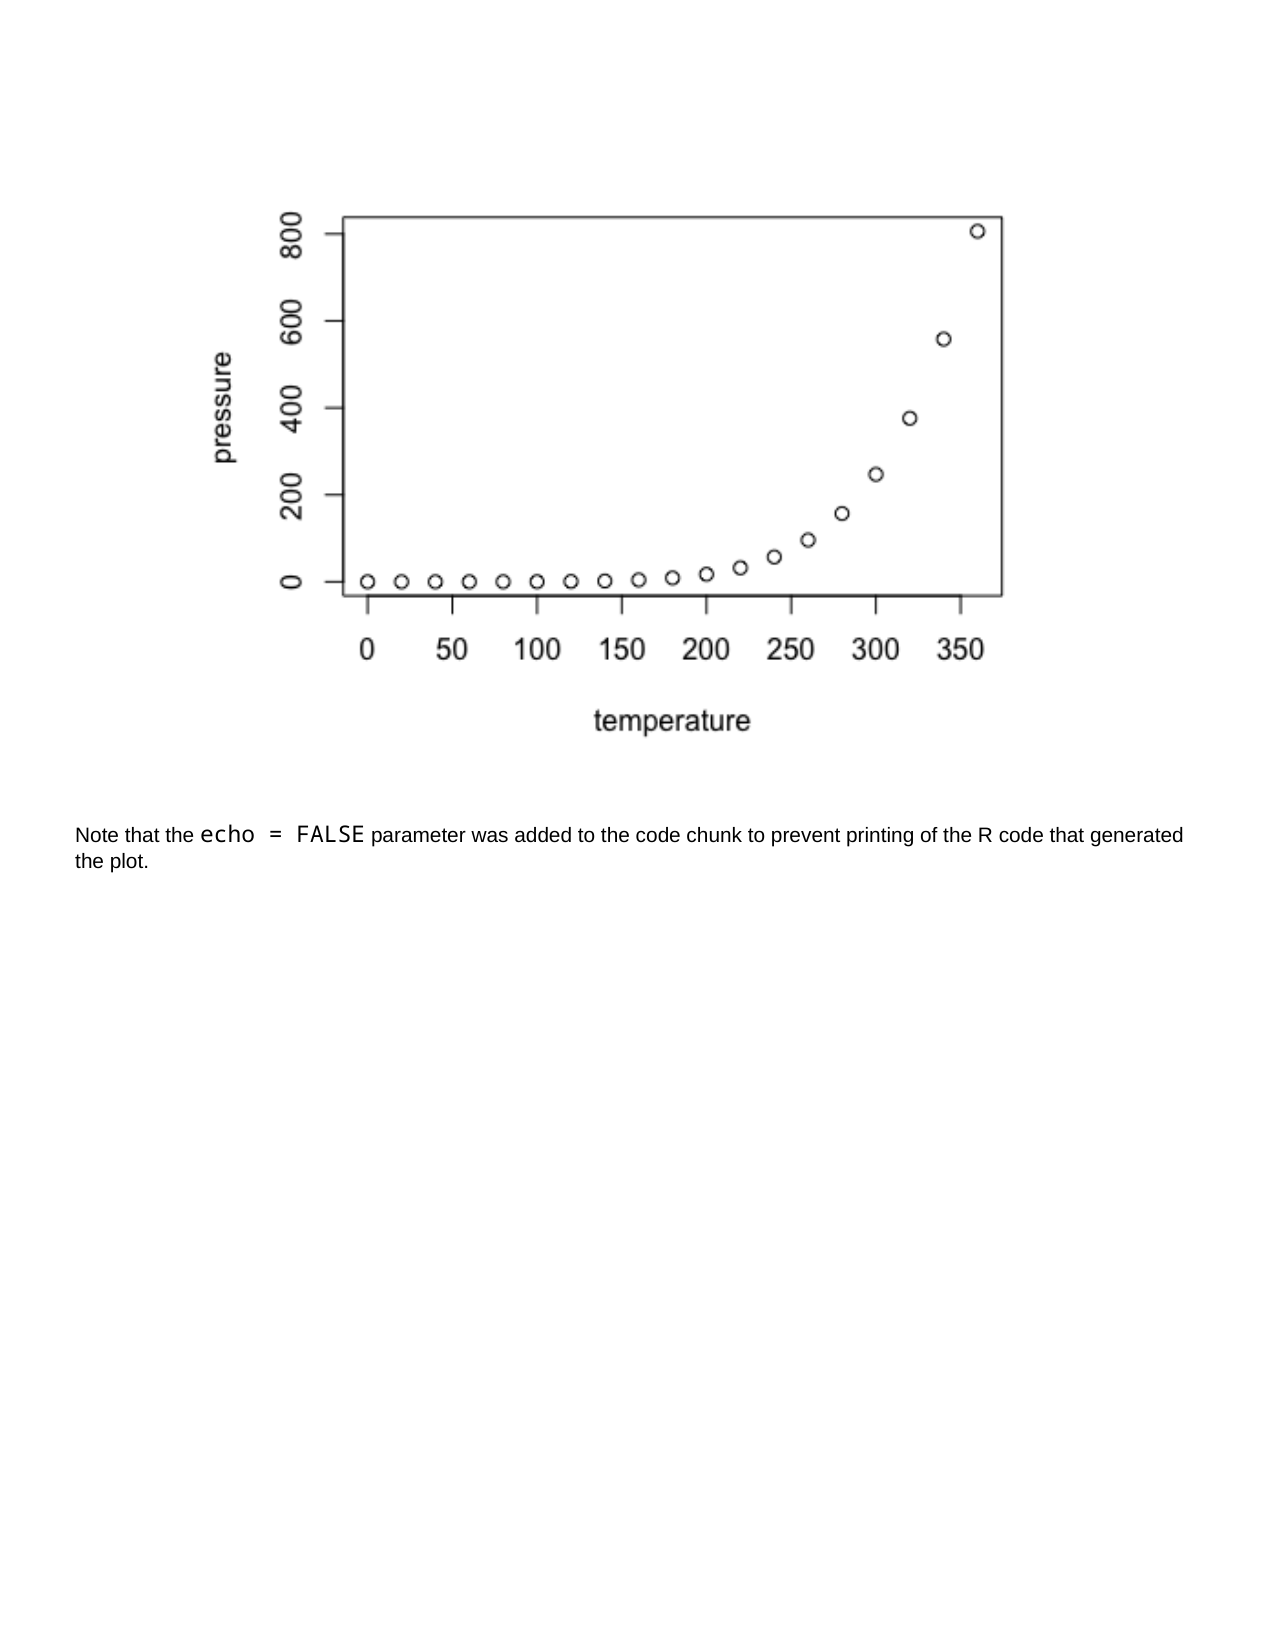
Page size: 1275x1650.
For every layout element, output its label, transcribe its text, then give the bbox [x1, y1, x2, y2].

picture [200, 75, 1075, 775]
text Note that the echo = FALSE parameter was added to the code chunk to prevent printing of the R code that generated the plot. [75, 818, 1200, 873]
